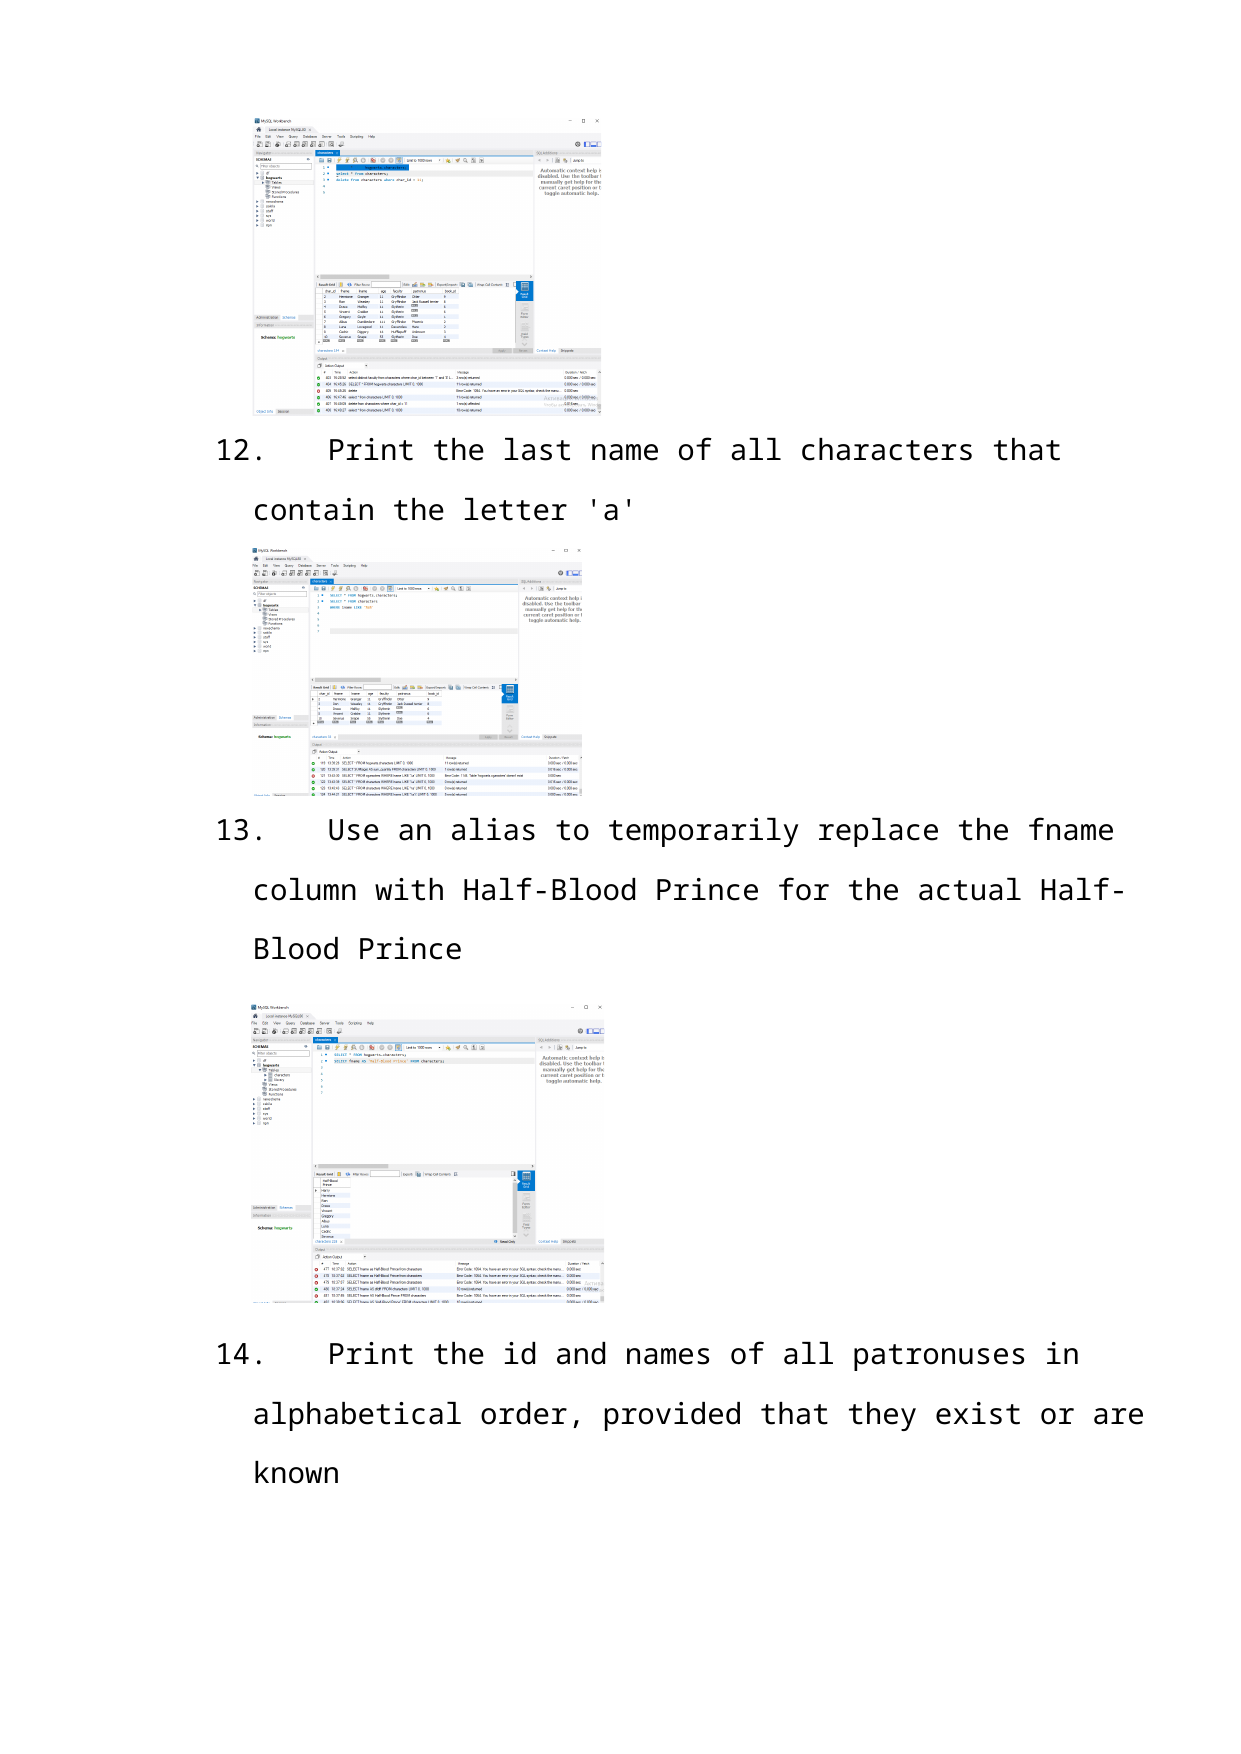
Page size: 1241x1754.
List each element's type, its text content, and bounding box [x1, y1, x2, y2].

list Print the id and names of all patronuses in alphabetical order, provided that they exist or are known [215, 1333, 1152, 1492]
list Print the last name of all characters that contain the letter 'a' [215, 429, 1152, 529]
picture [252, 548, 582, 796]
list Use an alias to temporarily replace the fname column with Half-Blood Prince for the actual Half-Blood Prince [215, 809, 1152, 968]
picture [251, 1004, 605, 1303]
picture [252, 118, 602, 416]
